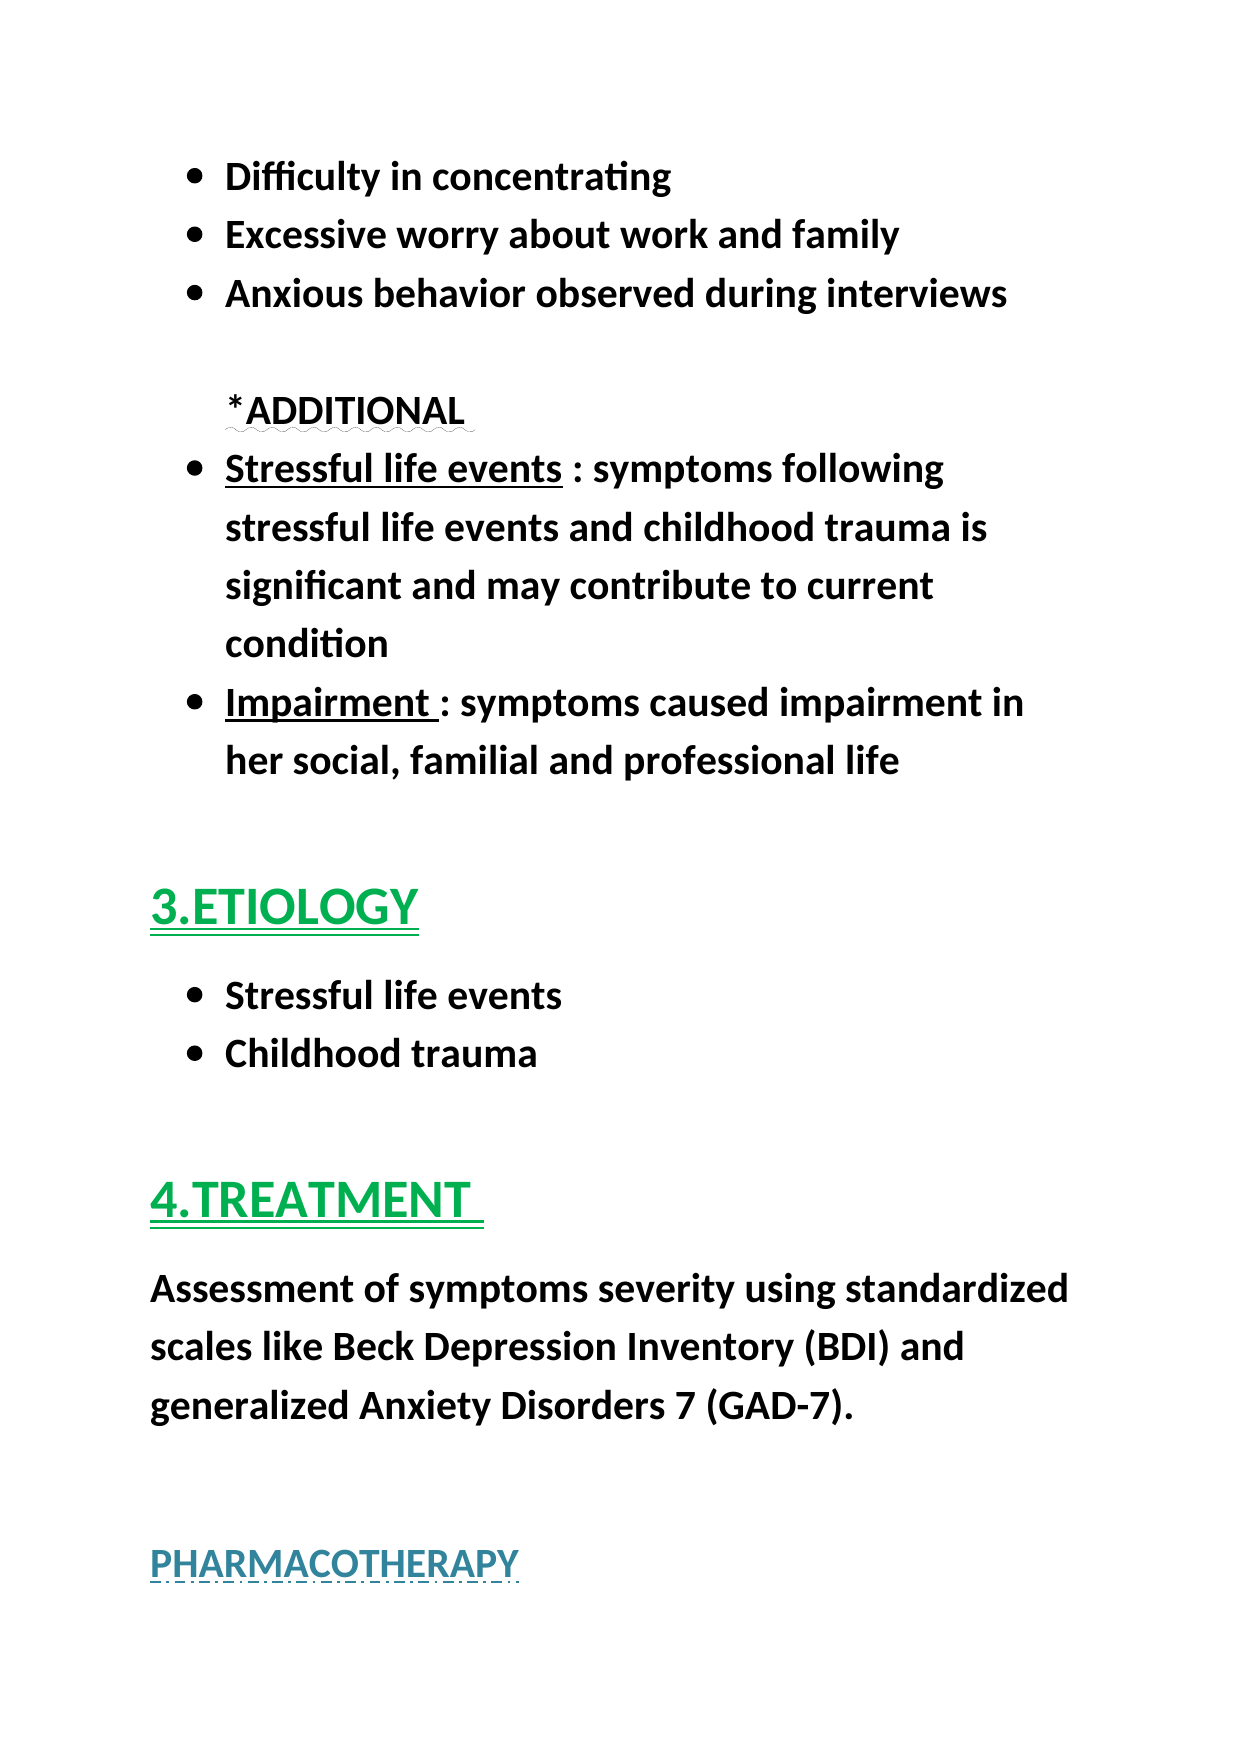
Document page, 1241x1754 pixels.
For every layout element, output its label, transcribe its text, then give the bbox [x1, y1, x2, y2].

list Anxious behavior observed during interviews [187, 267, 1090, 318]
text PHARMACOTHERAPY [150, 1537, 1090, 1588]
list *ADDITIONAL [225, 384, 1090, 434]
list Difficulty in concentrating [187, 150, 1090, 201]
text 3.ETIOLOGY [150, 872, 1090, 938]
list Stressful life events [187, 969, 1090, 1020]
list Excessive worry about work and family [187, 208, 1090, 259]
text Assessment of symptoms severity using standardized scales like Beck Depression Inventory (BDI) and generalized Anxiety Disorders 7 (GAD-7). [150, 1262, 1090, 1430]
list Childhood trauma [187, 1027, 1090, 1078]
list Stressful life events : symptoms following stressful life events and childhood trauma is significant and may contribute to current condition [187, 442, 1090, 668]
list Impairment : symptoms caused impairment in her social, familial and professional life [187, 676, 1090, 785]
text 4.TREATMENT [150, 1165, 1090, 1231]
